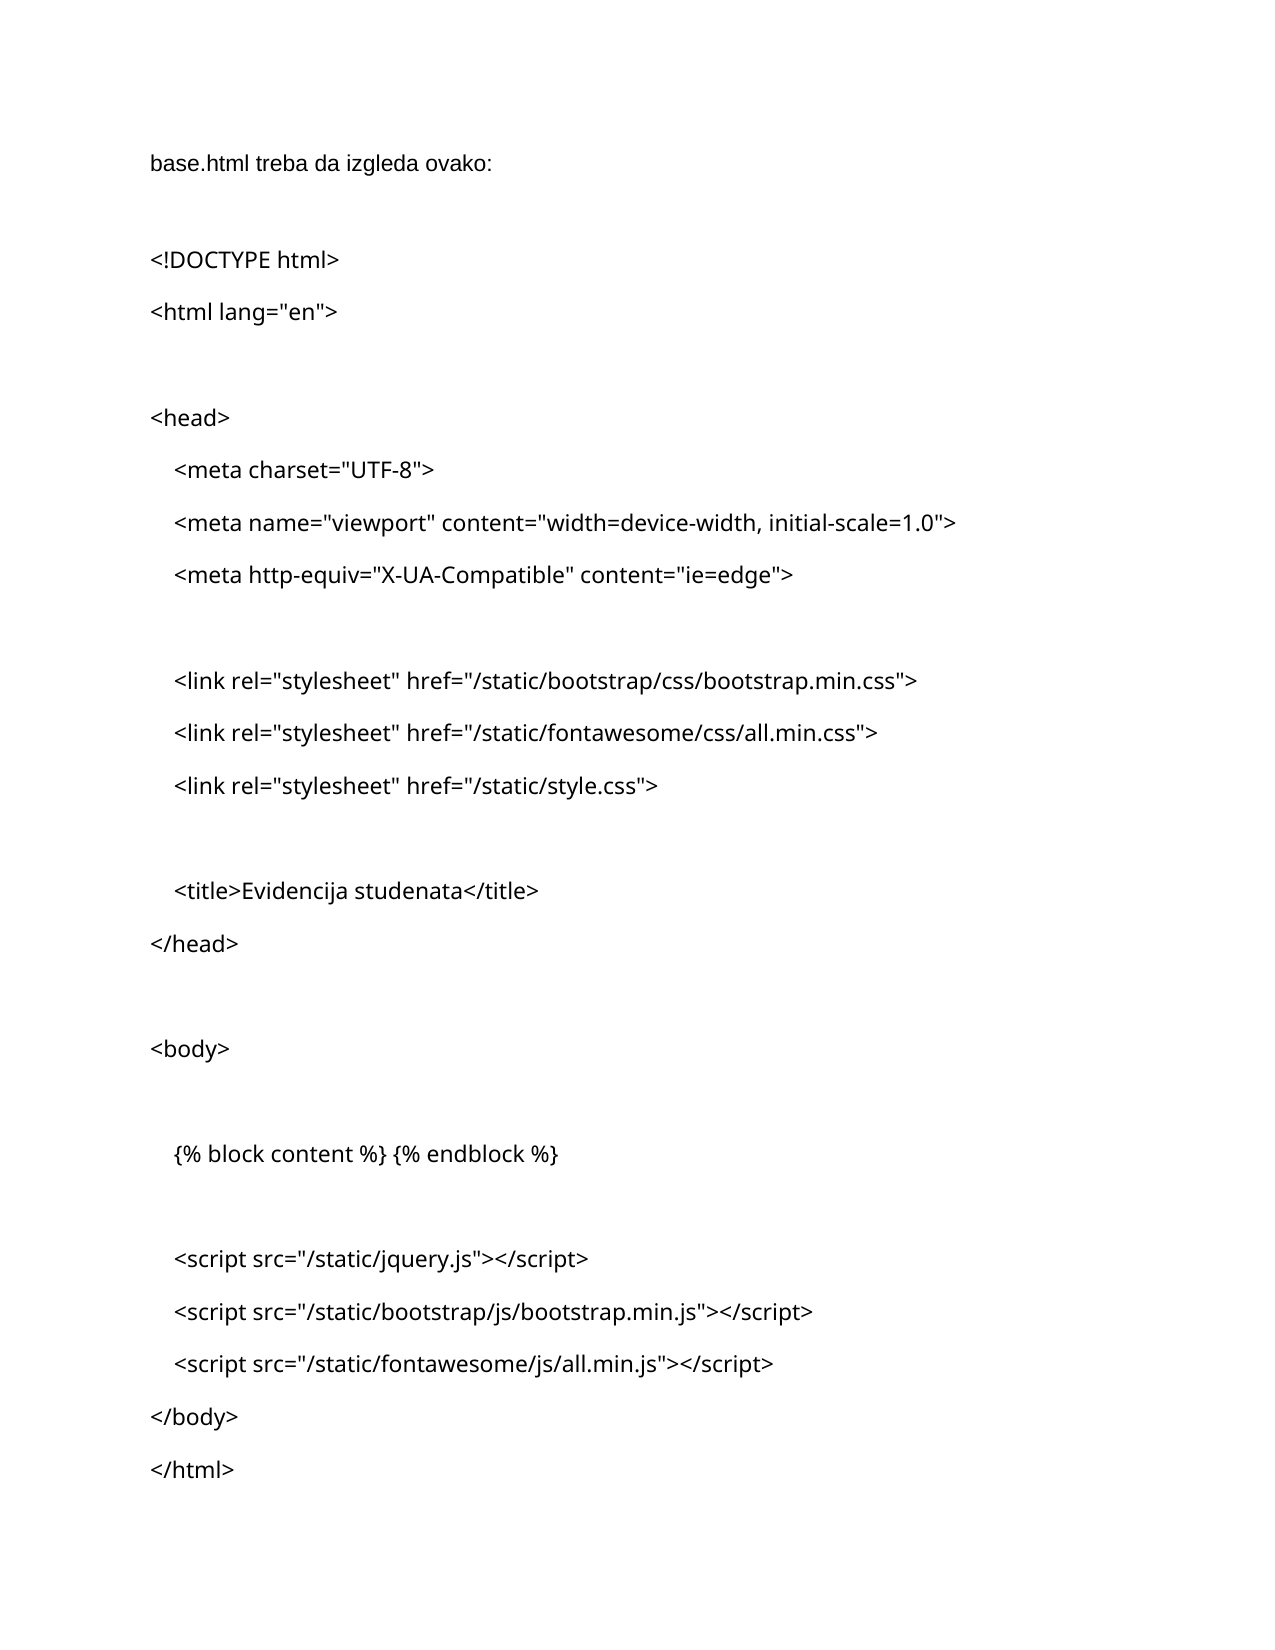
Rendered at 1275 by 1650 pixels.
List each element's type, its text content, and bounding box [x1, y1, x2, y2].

text <link rel="stylesheet" href="/static/style.css"> [150, 770, 1125, 801]
text <head> [150, 402, 1125, 433]
text base.html treba da izgleda ovako: [150, 150, 1125, 176]
text <meta http-equiv="X-UA-Compatible" content="ie=edge"> [150, 559, 1125, 591]
text <title>Evidencija studenata</title> [150, 875, 1125, 906]
text <meta name="viewport" content="width=device-width, initial-scale=1.0"> [150, 507, 1125, 538]
text <script src="/static/jquery.js"></script> [150, 1243, 1125, 1274]
text <html lang="en"> [150, 296, 1125, 328]
text {% block content %} {% endblock %} [150, 1138, 1125, 1169]
text </html> [150, 1454, 1125, 1485]
text </body> [150, 1401, 1125, 1432]
text <link rel="stylesheet" href="/static/fontawesome/css/all.min.css"> [150, 717, 1125, 748]
text <body> [150, 1033, 1125, 1064]
text <link rel="stylesheet" href="/static/bootstrap/css/bootstrap.min.css"> [150, 664, 1125, 696]
text <!DOCTYPE html> [150, 244, 1125, 275]
text </head> [150, 928, 1125, 959]
text <meta charset="UTF-8"> [150, 454, 1125, 485]
text <script src="/static/bootstrap/js/bootstrap.min.js"></script> [150, 1296, 1125, 1327]
text <script src="/static/fontawesome/js/all.min.js"></script> [150, 1348, 1125, 1380]
